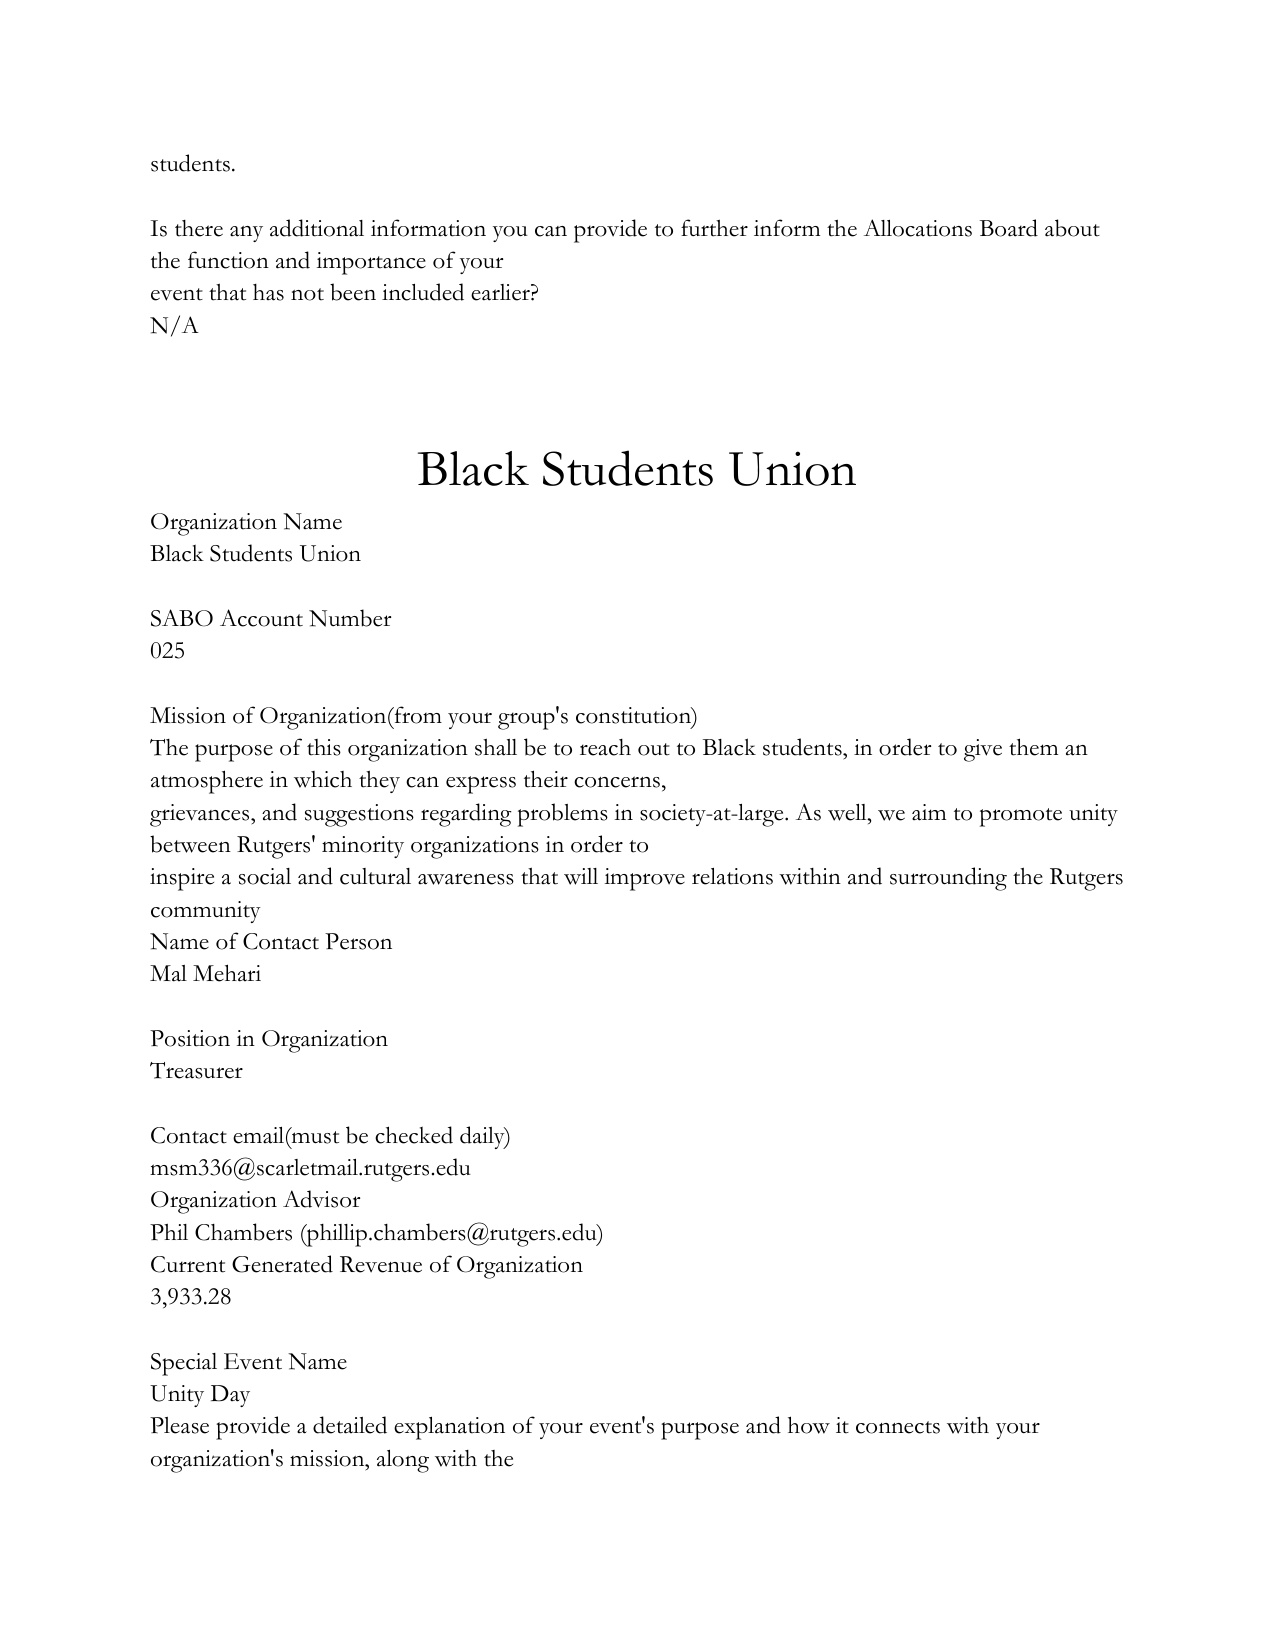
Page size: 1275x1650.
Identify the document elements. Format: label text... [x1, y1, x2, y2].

text 3,933.28 [150, 1283, 1125, 1311]
text event that has not been included earlier? [150, 279, 1125, 307]
text Current Generated Revenue of Organization [150, 1251, 1125, 1279]
text Treasurer [150, 1057, 1125, 1085]
text Please provide a detailed explanation of your event's purpose and how it connects with your organization's mission, along with the [150, 1412, 1125, 1473]
text Black Students Union [150, 441, 1125, 499]
text students. [150, 150, 1125, 178]
text Mission of Organization(from your group's constitution) [150, 702, 1125, 730]
text msm336@scarletmail.rutgers.edu [150, 1154, 1125, 1182]
text Unity Day [150, 1380, 1125, 1408]
text Organization Advisor [150, 1186, 1125, 1214]
text Black Students Union [150, 540, 1125, 568]
text Is there any additional information you can provide to further inform the Allocations Board about the function and importance of your [150, 214, 1125, 275]
text 025 [150, 637, 1125, 665]
text Special Event Name [150, 1348, 1125, 1376]
text N/A [150, 311, 1125, 339]
text The purpose of this organization shall be to reach out to Black students, in order to give them an atmosphere in which they can express their concerns, [150, 734, 1125, 794]
text Name of Contact Person [150, 928, 1125, 956]
text SABO Account Number [150, 605, 1125, 633]
text Organization Name [150, 508, 1125, 536]
text Position in Organization [150, 1025, 1125, 1053]
text grievances, and suggestions regarding problems in society-at-large. As well, we aim to promote unity between Rutgers' minority organizations in order to [150, 799, 1125, 859]
text Phil Chambers (phillip.chambers@rutgers.edu) [150, 1218, 1125, 1247]
text Contact email(must be checked daily) [150, 1122, 1125, 1150]
text Mal Mehari [150, 960, 1125, 988]
text inspire a social and cultural awareness that will improve relations within and surrounding the Rutgers community [150, 863, 1125, 924]
